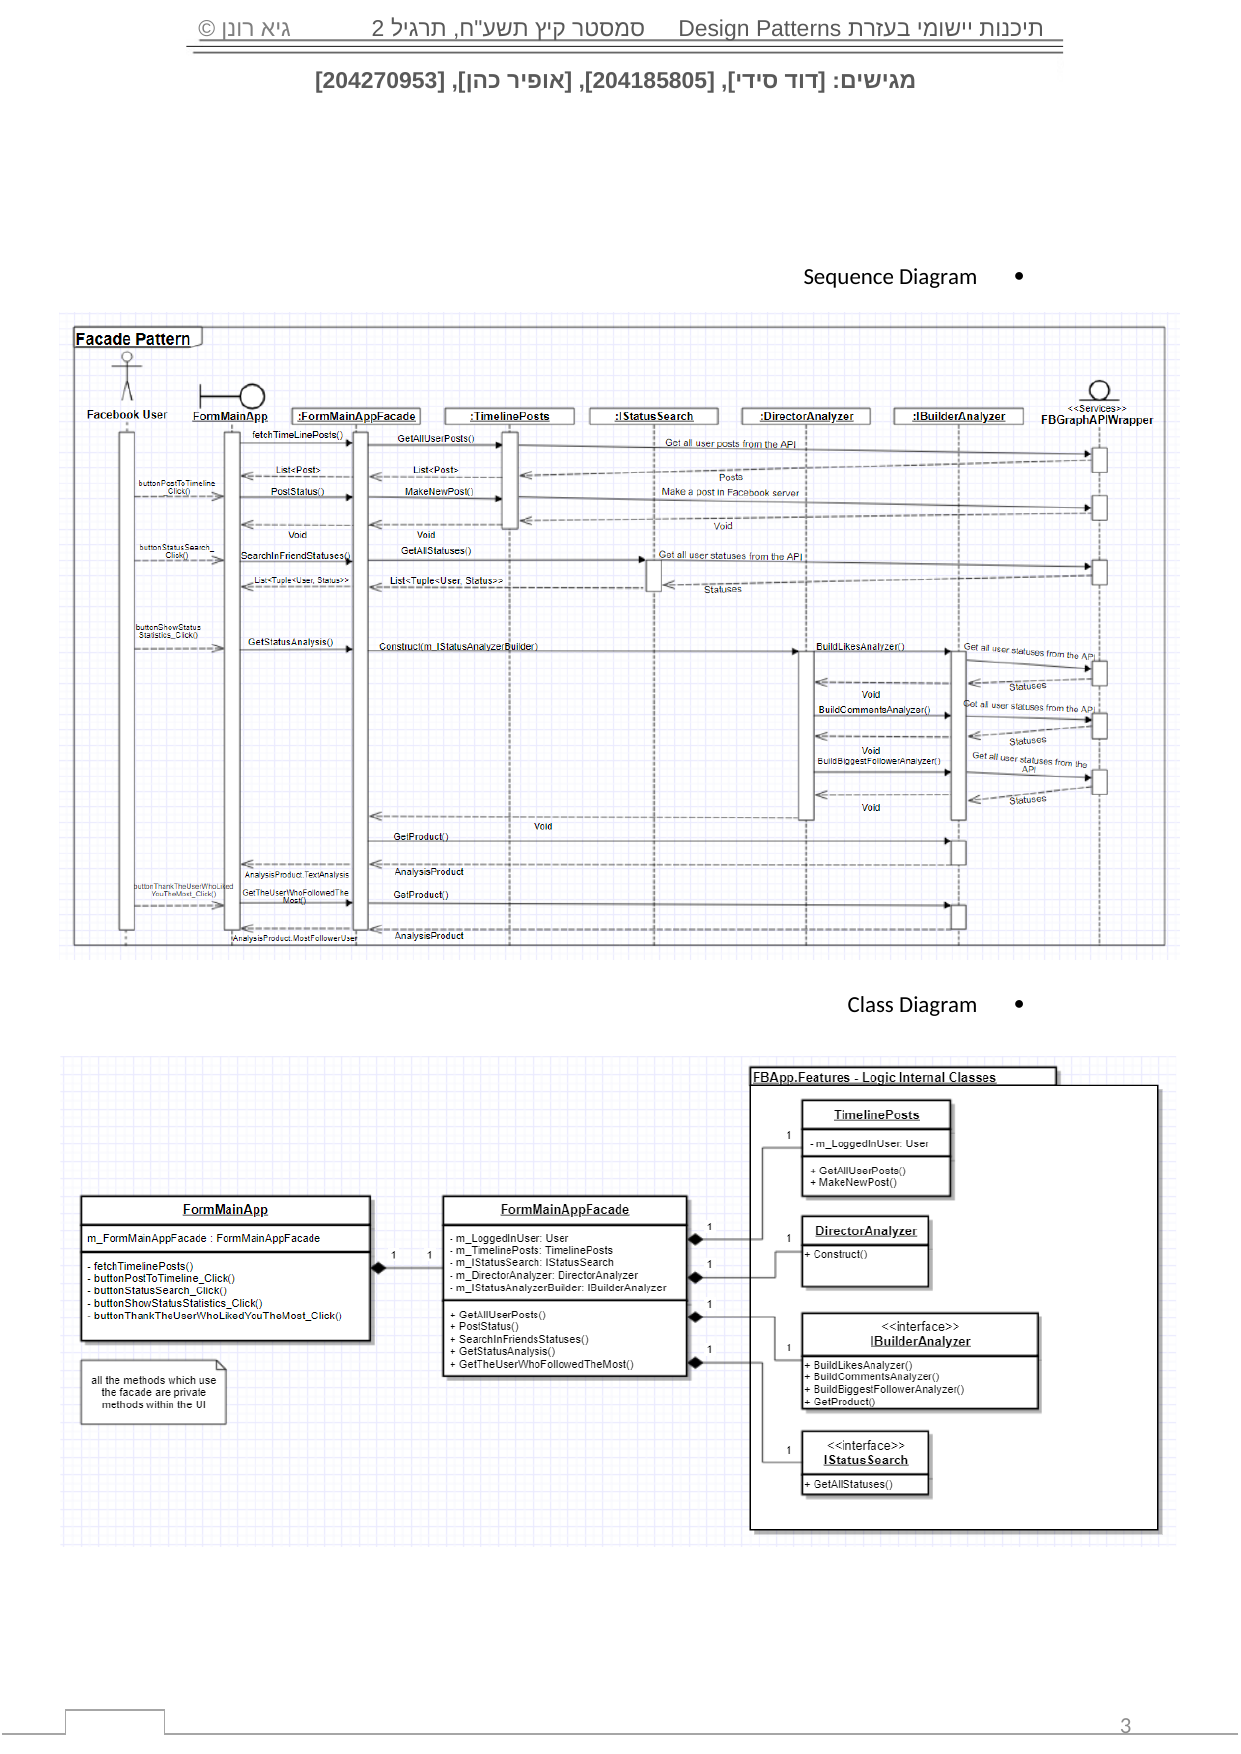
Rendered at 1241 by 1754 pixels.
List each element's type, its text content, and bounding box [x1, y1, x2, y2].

picture [58, 312, 1180, 959]
picture [60, 1056, 1176, 1547]
list Sequence Diagram [187, 262, 1015, 290]
list Class Diagram [187, 991, 1015, 1018]
picture [186, 0, 1064, 104]
